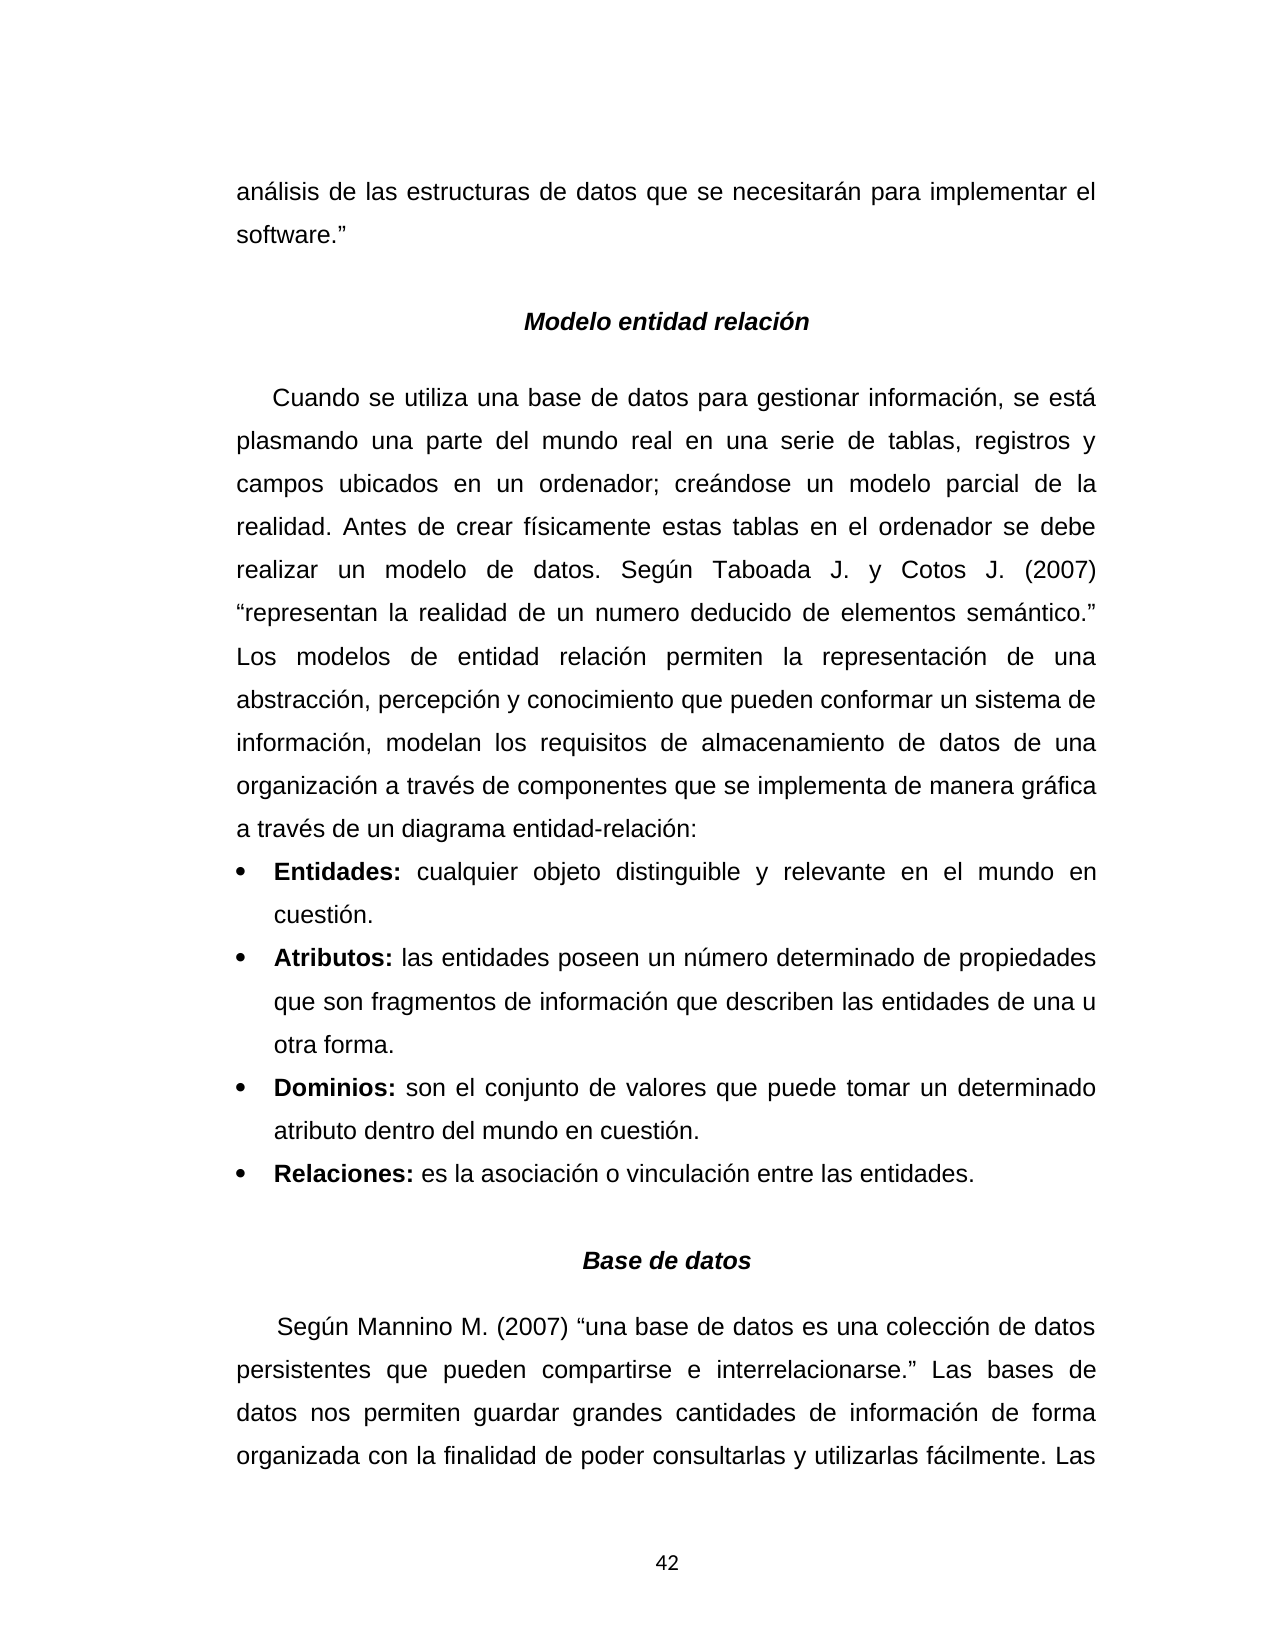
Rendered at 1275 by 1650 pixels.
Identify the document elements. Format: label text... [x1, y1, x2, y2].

list Relaciones: es la asociación o vinculación entre las entidades. [236, 1159, 1098, 1188]
text Base de datos [236, 1246, 1098, 1274]
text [236, 177, 1098, 249]
list Dominios: son el conjunto de valores que puede tomar un determinado atributo dentro del mundo en cuestión. [236, 1073, 1098, 1145]
text Modelo entidad relación [236, 307, 1098, 335]
list Atributos: las entidades poseen un número determinado de propiedades que son fragmentos de información que describen las entidades de una u otra forma. [236, 943, 1098, 1058]
list Entidades: cualquier objeto distinguible y relevante en el mundo en cuestión. [236, 857, 1098, 929]
text Cuando se utiliza una base de datos para gestionar información, se está plasmando una parte del mundo real en una serie de tablas, registros y campos ubicados en un ordenador; creándose un modelo parcial de la realidad. Antes de crear físicamente estas tablas en el ordenador se debe realizar un modelo de datos. Según Taboada J. y Cotos J. (2007) “representan la realidad de un numero deducido de elementos semántico.” Los modelos de entidad relación permiten la representación de una abstracción, percepción y conocimiento que pueden conformar un sistema de información, modelan los requisitos de almacenamiento de datos de una organización a través de componentes que se implementa de manera gráfica a través de un diagrama entidad-relación: [236, 383, 1098, 843]
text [236, 1312, 1098, 1470]
